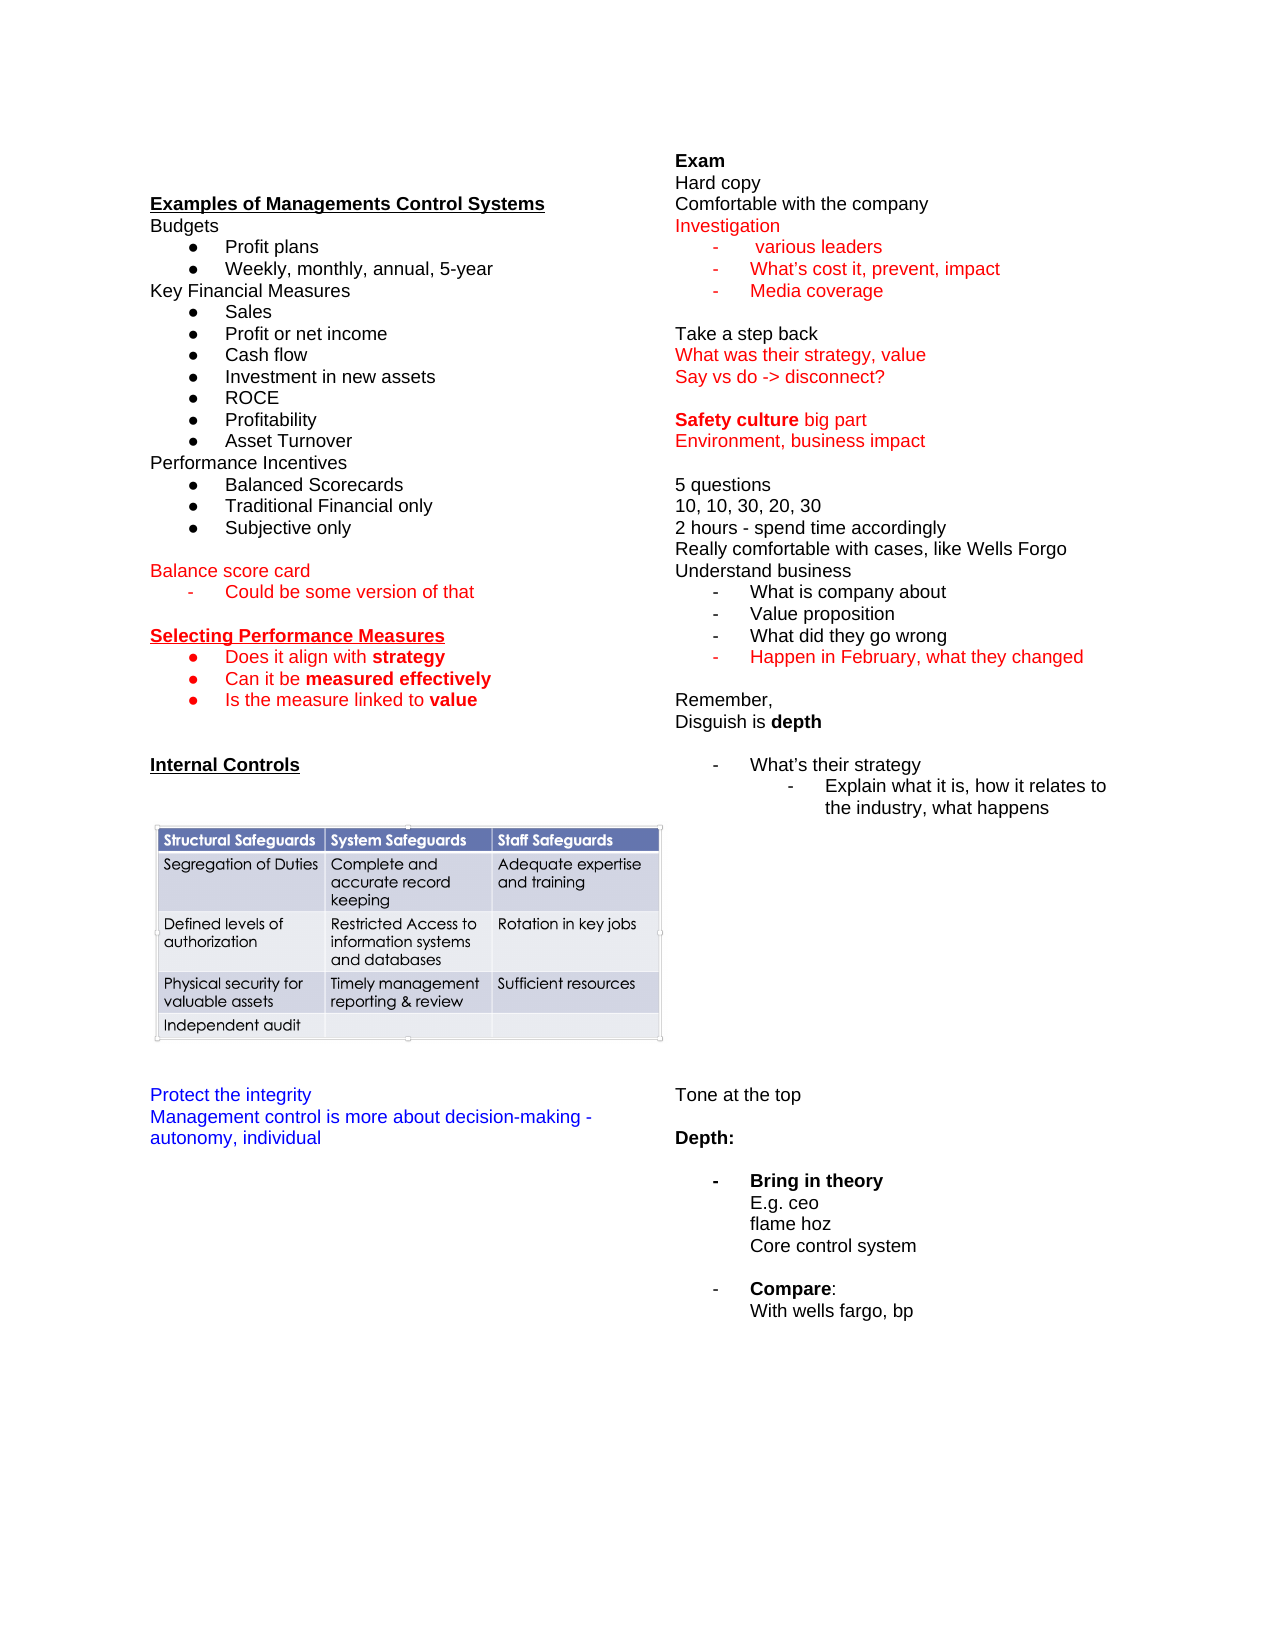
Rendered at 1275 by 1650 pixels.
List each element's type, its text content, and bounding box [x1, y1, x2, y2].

list Is the measure linked to value [187, 689, 600, 711]
list Profit plans [187, 236, 600, 258]
list Compare: [712, 1278, 1125, 1299]
text Remember, [675, 689, 1125, 711]
list ROCE [187, 387, 600, 409]
text Say vs do -> disconnect? [675, 366, 1125, 387]
text flame hoz [750, 1213, 1125, 1235]
text Take a step back [675, 322, 1125, 344]
list Cash flow [187, 344, 600, 366]
list Does it align with strategy [187, 646, 600, 667]
subtitle Selecting Performance Measures [150, 624, 600, 646]
list Profitability [187, 409, 600, 430]
list Bring in theory [712, 1170, 1125, 1192]
text 5 questions [675, 473, 1125, 495]
list What is company about [712, 581, 1125, 603]
subtitle Examples of Managements Control Systems [150, 193, 600, 215]
text With wells fargo, bp [675, 1299, 1125, 1321]
picture [153, 821, 668, 1044]
list Traditional Financial only [187, 495, 600, 517]
text Investigation [675, 215, 1125, 236]
text Environment, business impact [675, 430, 1125, 452]
list various leaders [712, 236, 1125, 258]
text Disguish is depth [675, 711, 1125, 732]
text Exam [675, 150, 1125, 172]
list Sales [187, 301, 600, 322]
text Protect the integrity [150, 1084, 600, 1105]
text Really comfortable with cases, like Wells Forgo [675, 538, 1125, 560]
text Budgets [150, 215, 600, 236]
list What’s cost it, prevent, impact [712, 258, 1125, 279]
text Depth: [675, 1127, 1125, 1148]
text Comfortable with the company [675, 193, 1125, 215]
text Balance score card [150, 560, 600, 581]
text 10, 10, 30, 20, 30 [675, 495, 1125, 517]
text Tone at the top [675, 1084, 1125, 1105]
list Media coverage [712, 279, 1125, 301]
text What was their strategy, value [675, 344, 1125, 366]
text Key Financial Measures [150, 279, 600, 301]
list Profit or net income [187, 322, 600, 344]
list Value proposition [712, 603, 1125, 624]
list What’s their strategy [712, 754, 1125, 775]
text Performance Incentives [150, 452, 600, 473]
list Could be some version of that [187, 581, 600, 603]
subtitle Internal Controls [150, 754, 600, 775]
text Understand business [675, 560, 1125, 581]
list Asset Turnover [187, 430, 600, 452]
text 2 hours - spend time accordingly [675, 517, 1125, 538]
text Hard copy [675, 172, 1125, 193]
list Subjective only [187, 517, 600, 538]
text Management control is more about decision-making - autonomy, individual [150, 1105, 600, 1148]
list Can it be measured effectively [187, 667, 600, 689]
list What did they go wrong [712, 624, 1125, 646]
list Balanced Scorecards [187, 473, 600, 495]
text Core control system [750, 1235, 1125, 1256]
list Weekly, monthly, annual, 5-year [187, 258, 600, 279]
list Happen in February, what they changed [712, 646, 1125, 667]
text Safety culture big part [675, 409, 1125, 430]
text E.g. ceo [750, 1192, 1125, 1213]
list Explain what it is, how it relates to the industry, what happens [787, 775, 1125, 818]
list Investment in new assets [187, 366, 600, 387]
